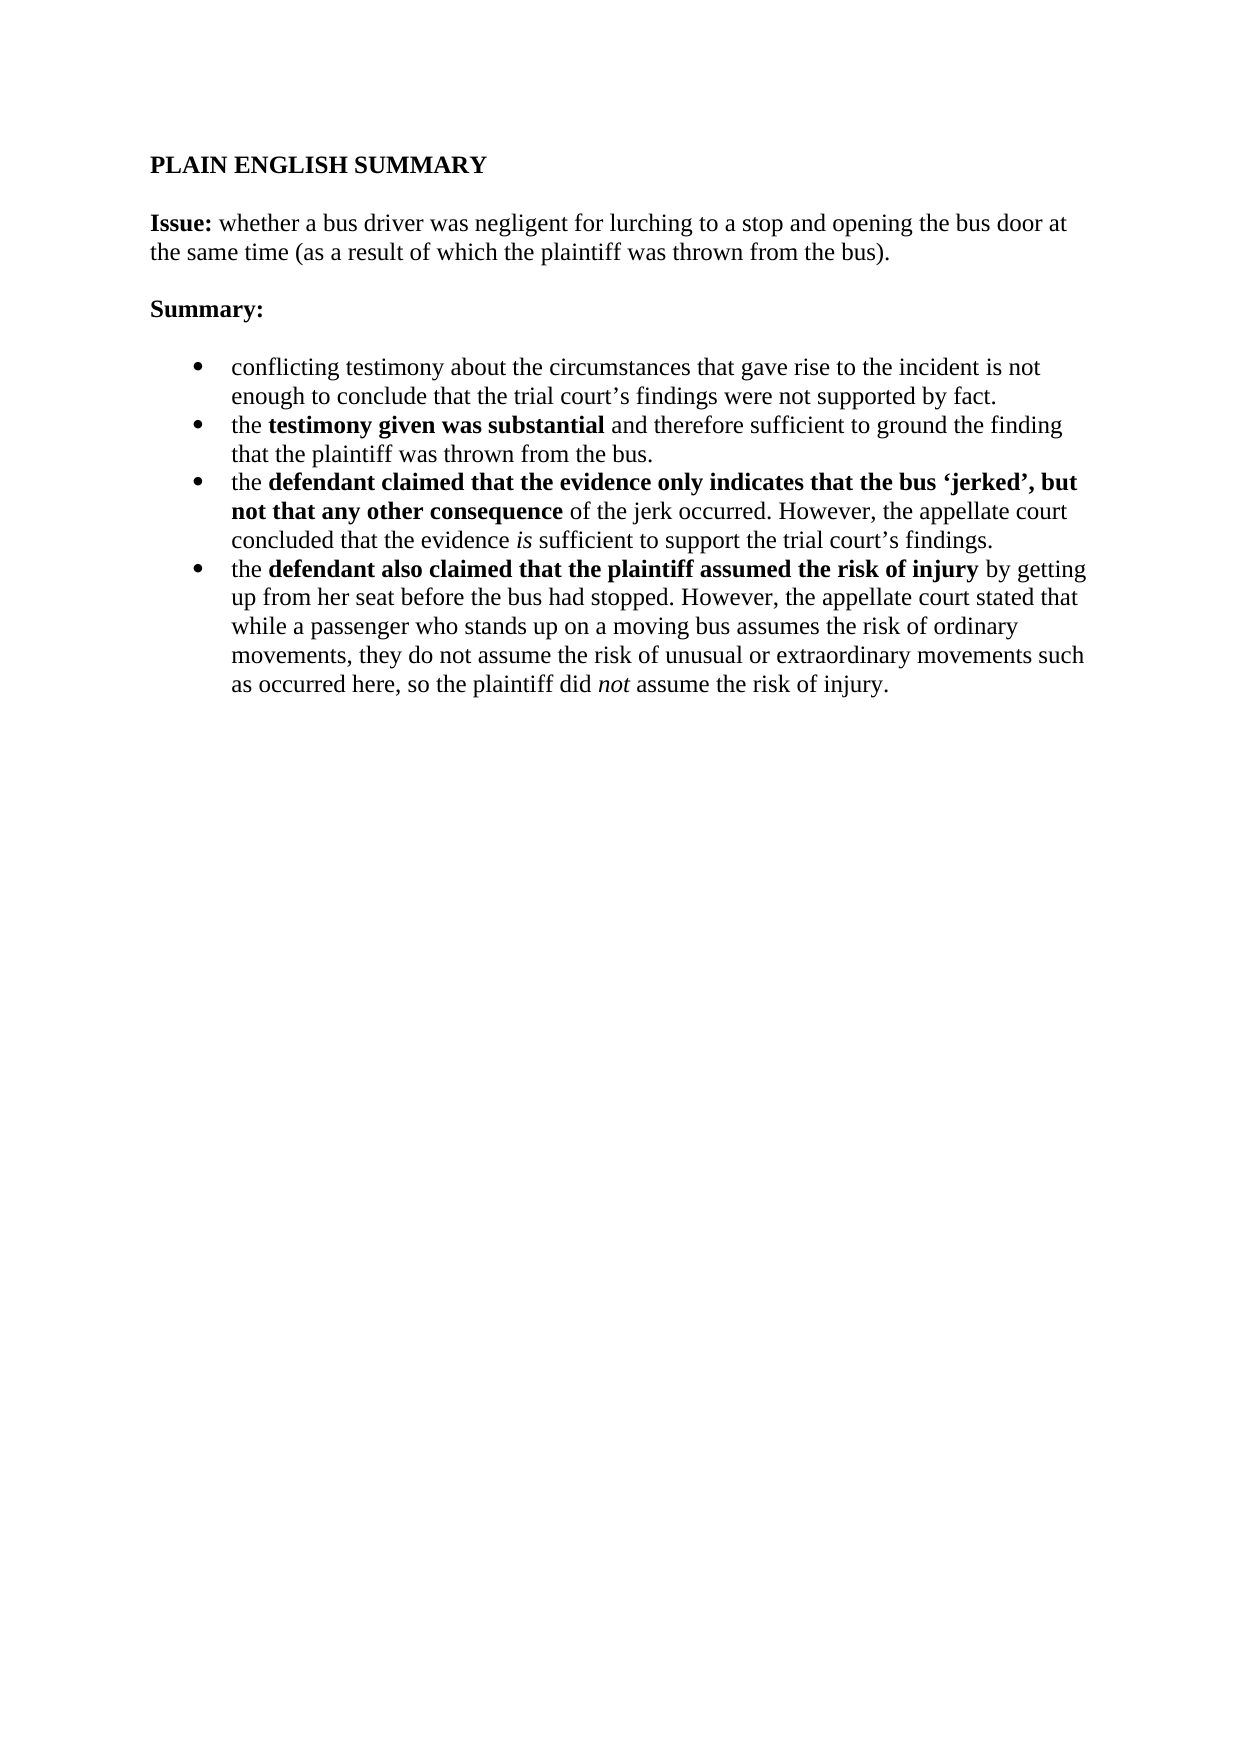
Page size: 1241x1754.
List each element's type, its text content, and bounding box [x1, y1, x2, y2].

list the defendant claimed that the evidence only indicates that the bus ‘jerked’, but not that any other consequence of the jerk occurred. However, the appellate court concluded that the evidence is sufficient to support the trial court’s findings. [194, 467, 1090, 554]
text PLAIN ENGLISH SUMMARY [150, 150, 1090, 179]
text Issue: whether a bus driver was negligent for lurching to a stop and opening the bus door at the same time (as a result of which the plaintiff was thrown from the bus). [150, 208, 1090, 265]
text Summary: [150, 294, 1090, 323]
list the defendant also claimed that the plaintiff assumed the risk of injury by getting up from her seat before the bus had stopped. However, the appellate court stated that while a passenger who stands up on a moving bus assumes the risk of ordinary movements, they do not assume the risk of unusual or extraordinary movements such as occurred here, so the plaintiff did not assume the risk of injury. [194, 554, 1090, 697]
list the testimony given was substantial and therefore sufficient to ground the finding that the plaintiff was thrown from the bus. [194, 410, 1090, 467]
list conflicting testimony about the circumstances that gave rise to the incident is not enough to conclude that the trial court’s findings were not supported by fact. [194, 352, 1090, 410]
